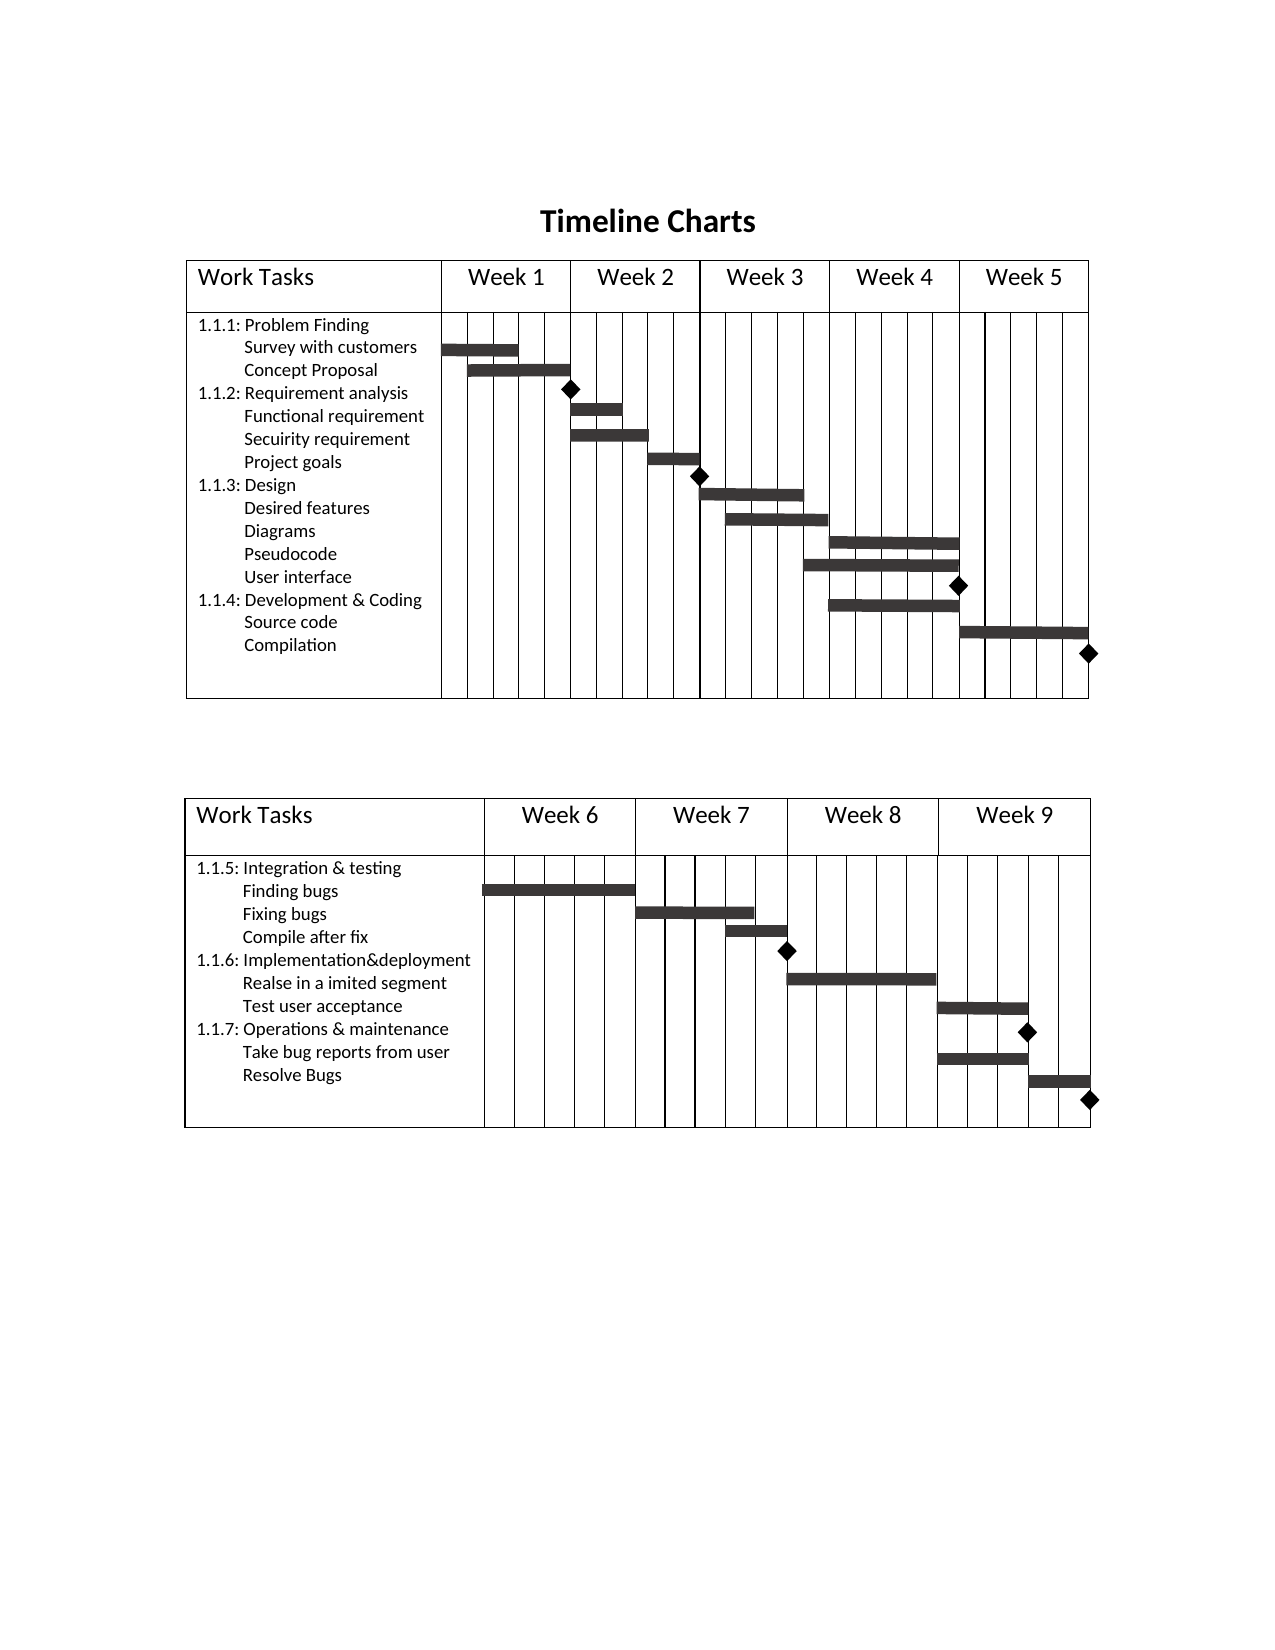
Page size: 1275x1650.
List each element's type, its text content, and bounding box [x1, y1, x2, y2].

table_cell [1063, 313, 1088, 626]
table_cell [938, 856, 967, 1001]
table_cell [830, 612, 855, 698]
table_cell 1.1.5: Integration & testing Finding bugs Fixing bugs Compile after fix 1.1.6: Implementation&deployment Realse in a imited segment Test user acceptance 1.1.7: Operations & maintenance Take bug reports from user Resolve Bugs [186, 856, 484, 1127]
table_cell [933, 313, 959, 537]
table_cell [1011, 313, 1036, 626]
table_cell [571, 442, 596, 698]
table_cell [1011, 639, 1036, 698]
table_cell [998, 856, 1028, 1002]
table_cell [998, 1015, 1028, 1053]
table_header Week 4 [830, 261, 959, 312]
table_cell [752, 501, 777, 513]
table_cell [933, 613, 959, 698]
table_cell [1059, 1088, 1090, 1127]
table_cell [882, 612, 907, 698]
table_cell [575, 856, 604, 884]
table_header Week 1 [442, 261, 570, 312]
table_cell [856, 572, 881, 599]
table_cell [960, 313, 984, 626]
table_cell [908, 613, 932, 698]
table_cell [468, 313, 493, 343]
table_cell [756, 856, 787, 925]
table_cell [908, 550, 932, 559]
table_cell [817, 856, 846, 972]
table_cell [597, 313, 622, 403]
table_cell [674, 466, 699, 698]
table_cell [938, 1015, 967, 1053]
table_header Week 9 [939, 799, 1090, 855]
table_cell [545, 377, 570, 698]
table_cell [575, 896, 604, 1127]
table_cell [960, 639, 984, 698]
table_header Week 2 [571, 261, 699, 312]
table_cell [788, 856, 816, 972]
table_cell [701, 501, 725, 698]
table_header Work Tasks [186, 799, 484, 855]
table_cell [882, 313, 907, 536]
table_cell [636, 856, 664, 906]
table_cell [1029, 1088, 1058, 1127]
table_cell [986, 639, 1010, 698]
table_cell [648, 466, 673, 698]
table_cell [597, 416, 622, 429]
table_cell [726, 526, 751, 698]
table_cell [968, 1015, 997, 1053]
table_cell [726, 313, 751, 488]
table_cell [519, 377, 544, 698]
table_cell [701, 313, 725, 488]
table_cell [648, 313, 673, 452]
table_cell [605, 896, 635, 1127]
table_header Week 8 [788, 799, 938, 855]
table_cell [515, 896, 544, 1127]
table_cell [968, 1065, 997, 1127]
table_cell [494, 357, 518, 364]
table_cell [998, 1065, 1028, 1127]
table_cell [519, 313, 544, 364]
table_cell [571, 313, 596, 403]
table_cell [1063, 640, 1088, 698]
table_cell [804, 313, 829, 513]
table_cell [752, 313, 777, 488]
table_cell [830, 549, 855, 558]
table_cell 1.1.1: Problem Finding Survey with customers Concept Proposal 1.1.2: Requirement analysis Functional requirement Secuirity requirement Project goals 1.1.3: Design Desired features Diagrams Pseudocode User interface 1.1.4: Development & Coding Source code Compilation [187, 313, 441, 698]
text Timeline Charts [525, 199, 1125, 240]
table_cell [882, 550, 907, 559]
table_cell [696, 920, 725, 1127]
table_header Week 5 [960, 261, 1088, 312]
table_header Week 7 [636, 799, 787, 855]
table_cell [494, 377, 518, 698]
table_cell [907, 856, 937, 973]
table_cell [752, 526, 777, 698]
table_cell [726, 937, 755, 1127]
table_cell [636, 919, 664, 1127]
table_cell [485, 896, 514, 1127]
table_cell [623, 442, 647, 698]
table_cell [623, 313, 647, 429]
table_cell [442, 313, 467, 343]
table_cell [804, 527, 829, 558]
table_cell [968, 856, 997, 1002]
table_cell [847, 986, 876, 1127]
table_cell [986, 313, 1010, 626]
table_cell [830, 313, 855, 536]
table_cell [674, 313, 699, 452]
table_cell [726, 501, 751, 513]
table_cell [817, 986, 846, 1127]
table_cell [696, 856, 725, 906]
table_cell [877, 986, 906, 1127]
table_cell [545, 896, 574, 1127]
table_header Week 6 [485, 799, 635, 855]
table_cell [485, 856, 514, 884]
table_header Work Tasks [187, 261, 441, 312]
table_cell [877, 856, 906, 972]
table_cell [468, 357, 493, 364]
table_cell [756, 937, 787, 1127]
table_cell [515, 856, 544, 884]
table_cell [933, 572, 959, 599]
table_cell [908, 572, 932, 599]
table_cell [726, 920, 755, 925]
table_cell [571, 416, 596, 429]
table_cell [788, 986, 816, 1127]
table_cell [726, 856, 755, 906]
table_cell [1037, 313, 1062, 626]
table_cell [1059, 856, 1090, 1075]
table_cell [778, 502, 803, 513]
table_cell [908, 313, 932, 537]
table_cell [468, 377, 493, 698]
table_cell [882, 572, 907, 599]
table_cell [856, 549, 881, 559]
table_cell [778, 313, 803, 489]
table_cell [804, 572, 829, 698]
table_cell [847, 856, 876, 972]
table_cell [933, 550, 959, 559]
table_cell [1029, 856, 1058, 1075]
table_cell [494, 313, 518, 344]
table_cell [907, 986, 937, 1127]
table_cell [545, 856, 574, 884]
table_cell [545, 313, 570, 363]
table_cell [856, 612, 881, 698]
table_cell [605, 856, 635, 884]
table_cell [856, 313, 881, 536]
table_cell [666, 856, 694, 906]
table_cell [778, 526, 803, 698]
table_cell [1037, 639, 1062, 698]
table_cell [442, 357, 467, 698]
table_cell [830, 572, 855, 599]
table_cell [938, 1065, 967, 1127]
table_cell [597, 442, 622, 698]
table_cell [666, 919, 694, 1127]
table_header Week 3 [701, 261, 829, 312]
